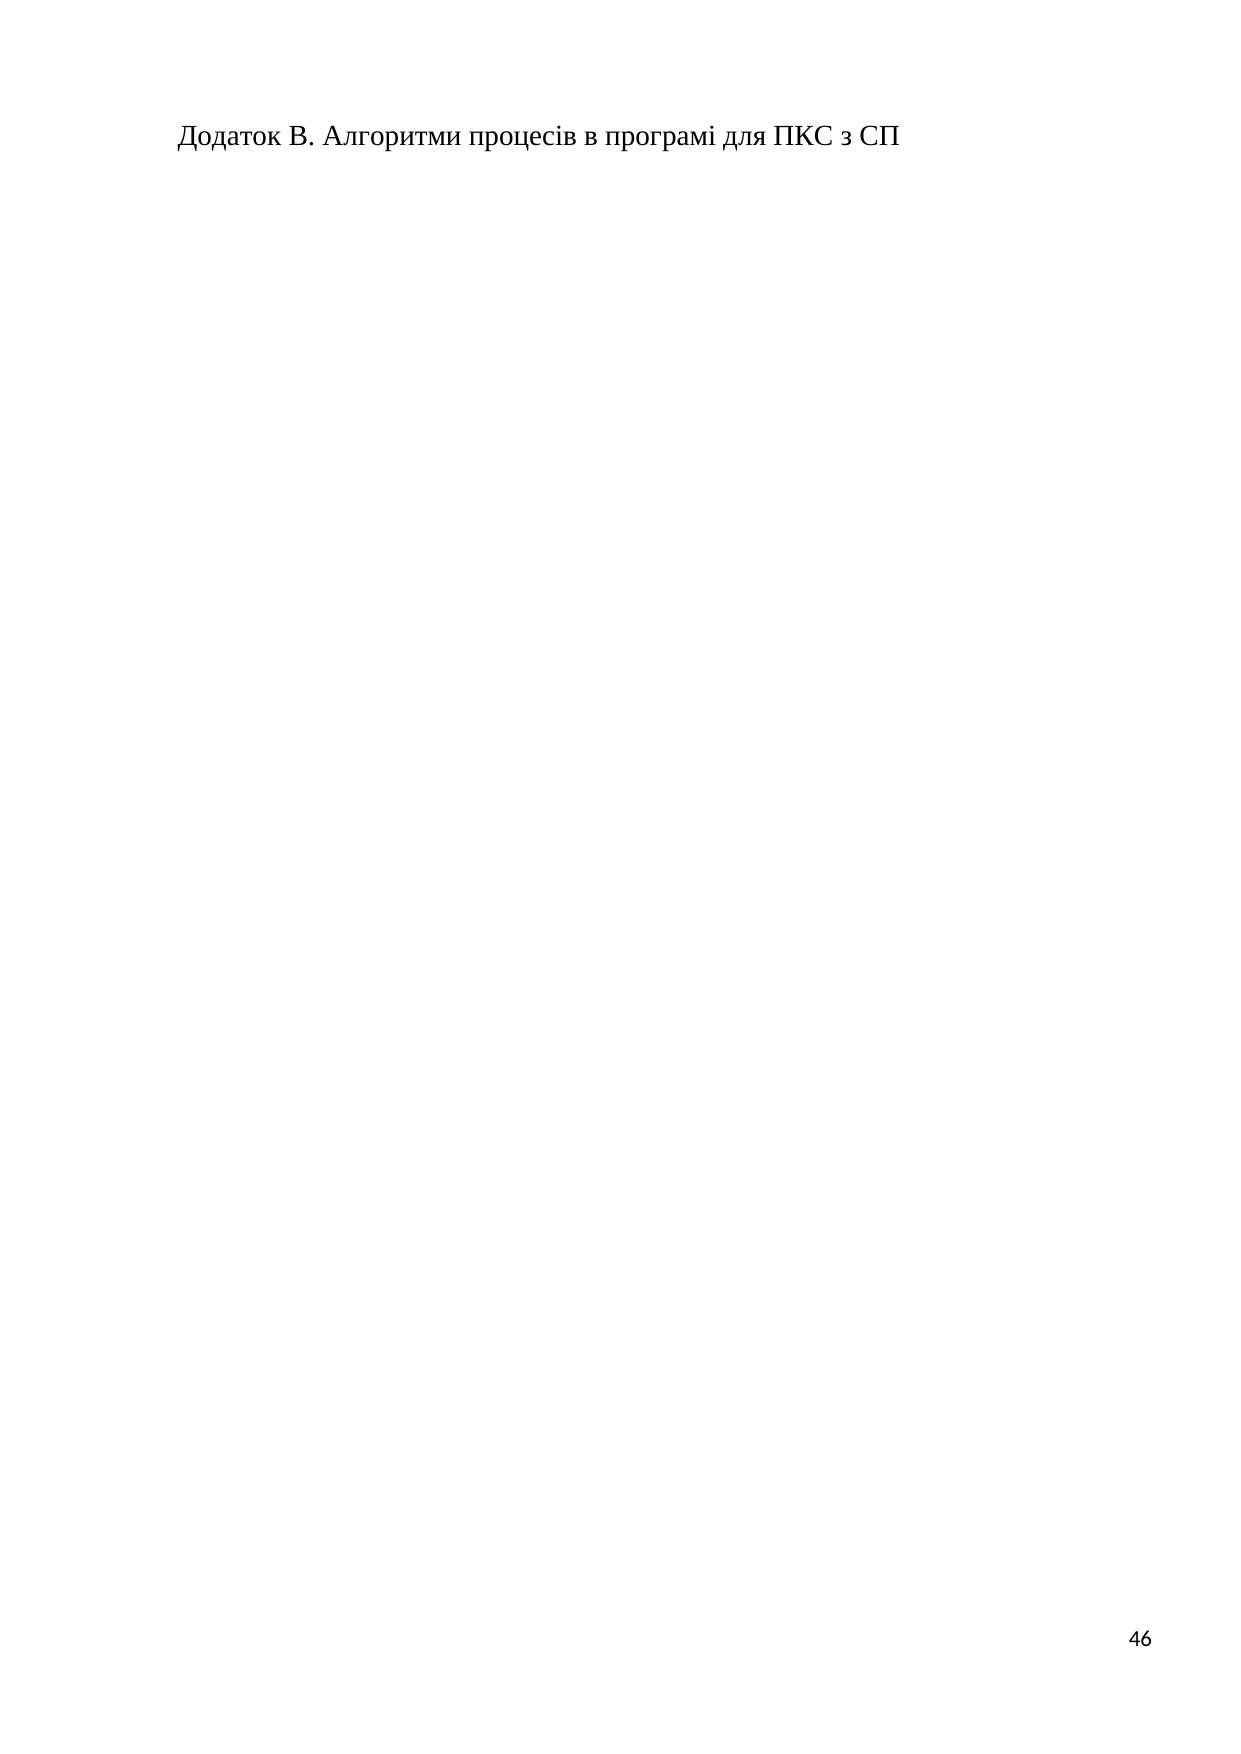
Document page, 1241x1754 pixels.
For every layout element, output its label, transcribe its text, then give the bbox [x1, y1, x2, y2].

text Додаток В. Алгоритми процесів в програмі для ПКС з СП [177, 118, 1152, 152]
